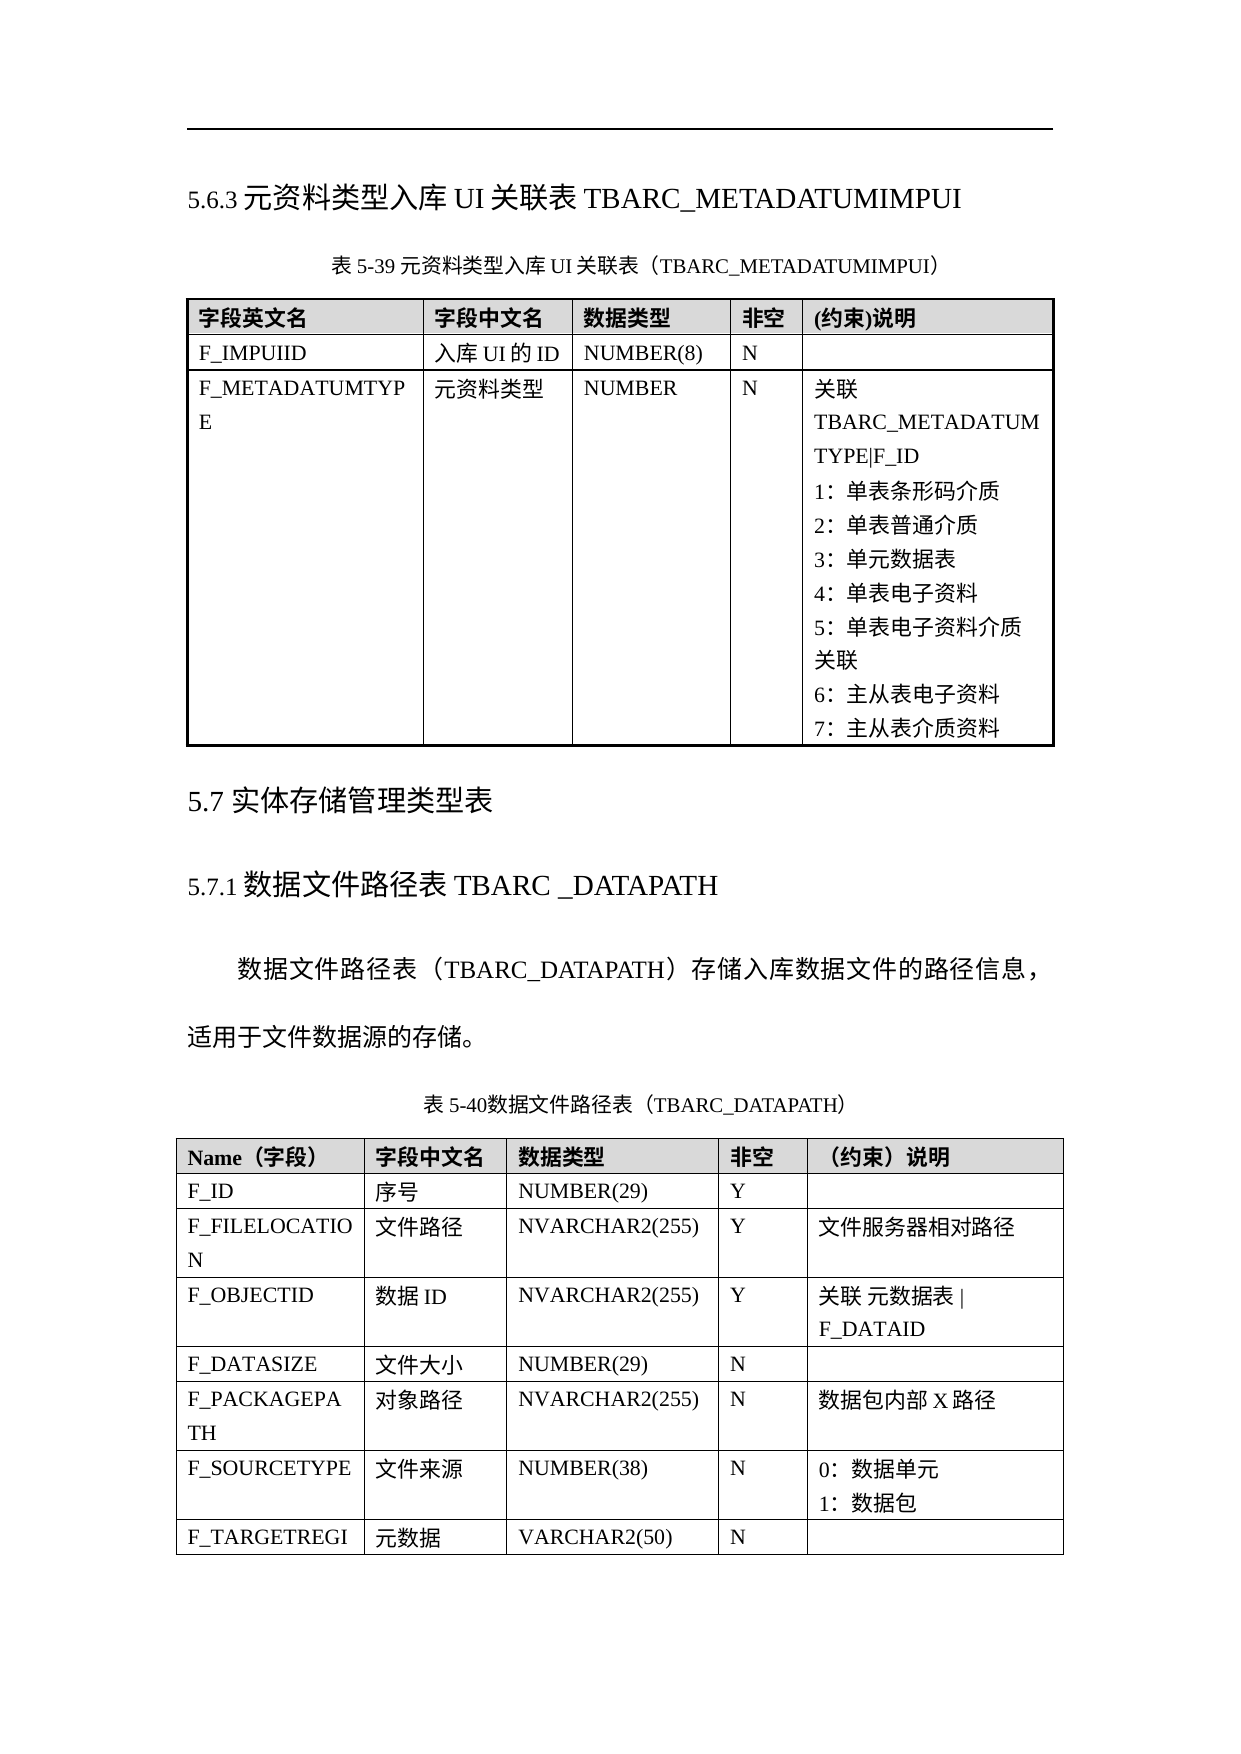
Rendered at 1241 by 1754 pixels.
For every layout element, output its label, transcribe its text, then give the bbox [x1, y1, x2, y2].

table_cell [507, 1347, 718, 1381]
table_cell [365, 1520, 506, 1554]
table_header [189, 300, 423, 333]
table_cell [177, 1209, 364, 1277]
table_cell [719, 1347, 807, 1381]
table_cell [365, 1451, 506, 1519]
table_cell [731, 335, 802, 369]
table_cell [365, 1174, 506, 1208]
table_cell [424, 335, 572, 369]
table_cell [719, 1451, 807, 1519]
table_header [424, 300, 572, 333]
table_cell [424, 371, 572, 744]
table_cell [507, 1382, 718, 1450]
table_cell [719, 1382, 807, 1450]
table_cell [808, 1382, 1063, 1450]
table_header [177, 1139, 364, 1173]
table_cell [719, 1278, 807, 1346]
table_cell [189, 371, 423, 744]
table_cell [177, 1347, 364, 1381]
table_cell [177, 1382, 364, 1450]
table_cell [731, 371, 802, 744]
subtitle 数据文件路径表TBARC _DATAPATH [187, 849, 1053, 917]
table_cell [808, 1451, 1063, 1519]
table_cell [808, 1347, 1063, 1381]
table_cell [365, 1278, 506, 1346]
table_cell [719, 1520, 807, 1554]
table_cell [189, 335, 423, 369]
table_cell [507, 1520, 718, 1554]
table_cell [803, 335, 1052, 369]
subtitle 元资料类型入库UI关联表TBARC_METADATUMIMPUI [187, 162, 1053, 230]
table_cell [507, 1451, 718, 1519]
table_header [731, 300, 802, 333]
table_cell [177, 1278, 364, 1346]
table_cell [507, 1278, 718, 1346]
text 数据文件路径表（TBARC_DATAPATH）存储入库数据文件的路径信息，适用于文件数据源的存储。 [187, 934, 1053, 1070]
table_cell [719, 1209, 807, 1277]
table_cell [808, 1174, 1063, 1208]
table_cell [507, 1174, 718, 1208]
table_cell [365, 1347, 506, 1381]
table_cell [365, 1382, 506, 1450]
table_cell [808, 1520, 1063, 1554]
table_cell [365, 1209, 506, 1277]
subtitle 实体存储管理类型表 [187, 764, 1053, 832]
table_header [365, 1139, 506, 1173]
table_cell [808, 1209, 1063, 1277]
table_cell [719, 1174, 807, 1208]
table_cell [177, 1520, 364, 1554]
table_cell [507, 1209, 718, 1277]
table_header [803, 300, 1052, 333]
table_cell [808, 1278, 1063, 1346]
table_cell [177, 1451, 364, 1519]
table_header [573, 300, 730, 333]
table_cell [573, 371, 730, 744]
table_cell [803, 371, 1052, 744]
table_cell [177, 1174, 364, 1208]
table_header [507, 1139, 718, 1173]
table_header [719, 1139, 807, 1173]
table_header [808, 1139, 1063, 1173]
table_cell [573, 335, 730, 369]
